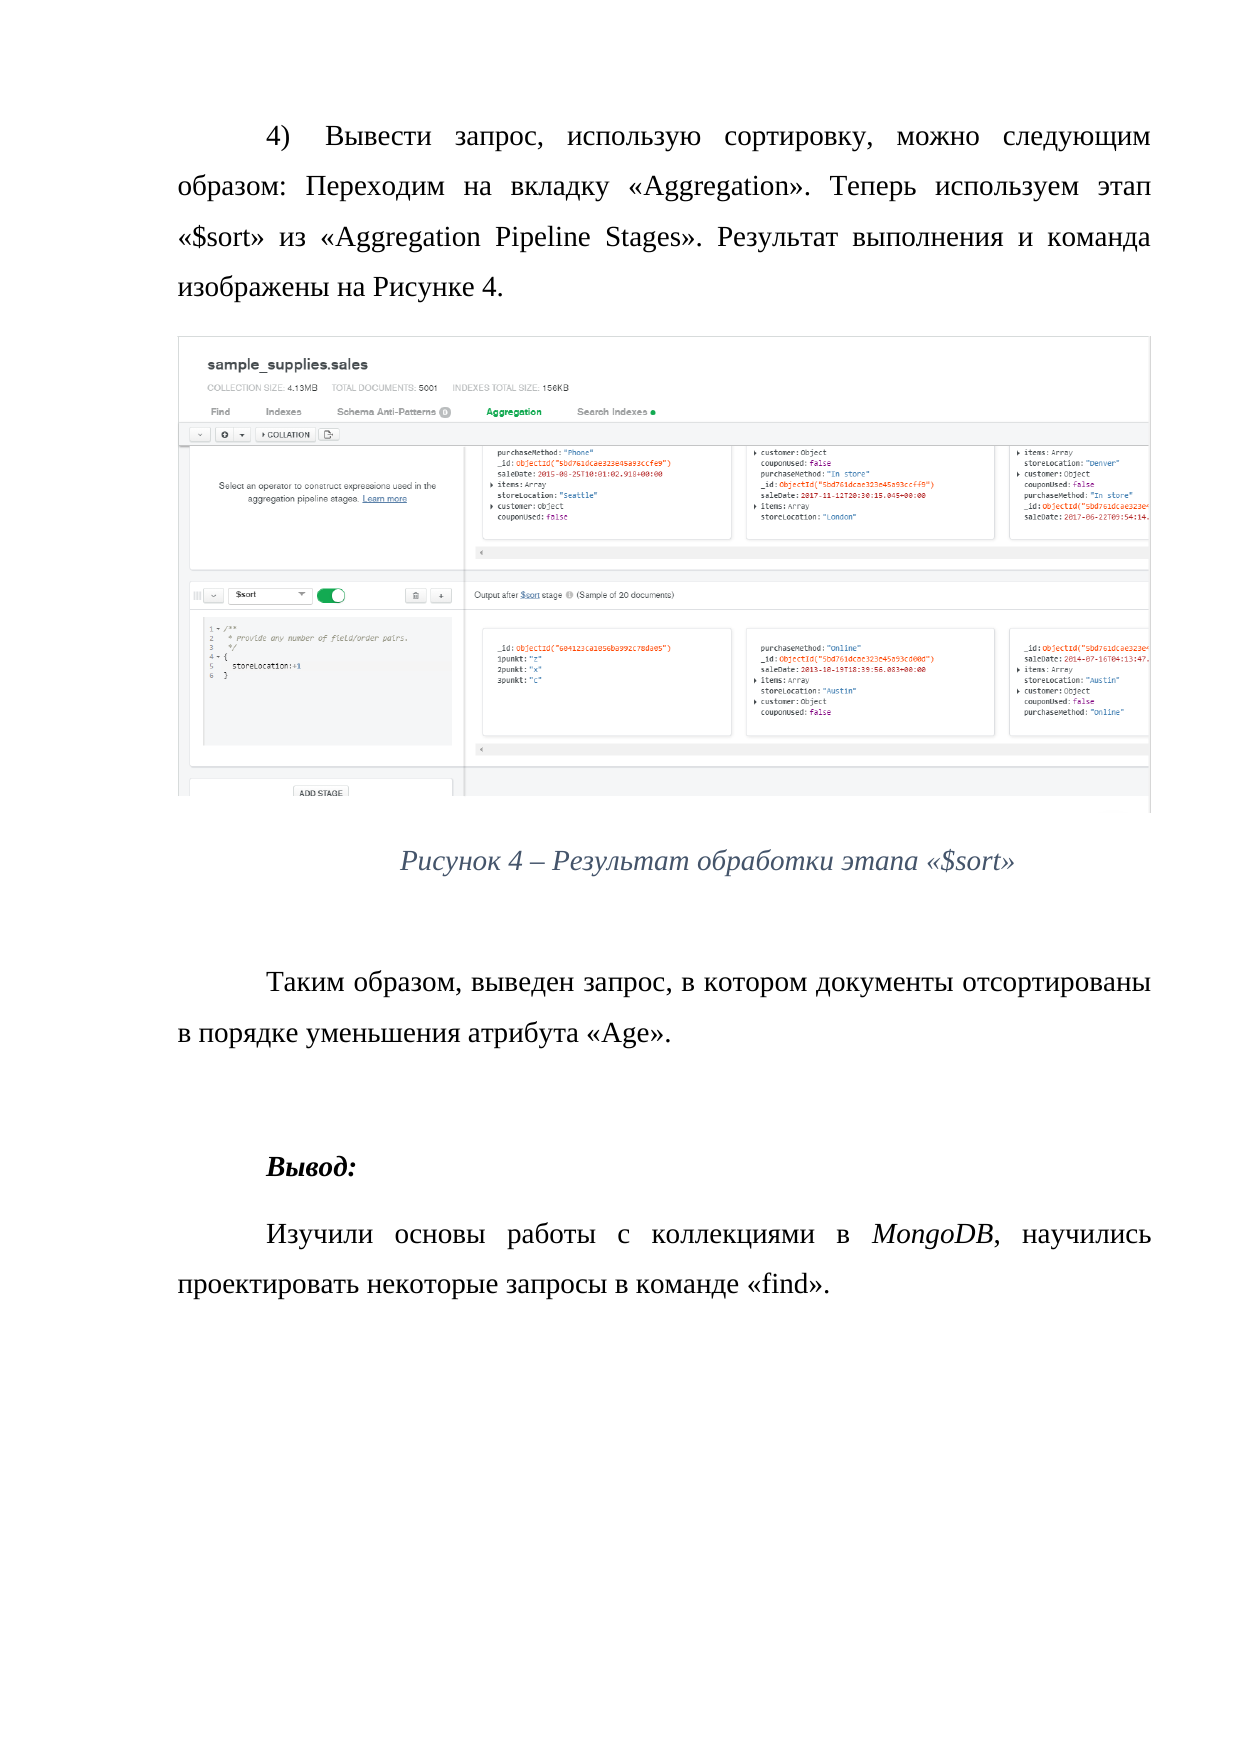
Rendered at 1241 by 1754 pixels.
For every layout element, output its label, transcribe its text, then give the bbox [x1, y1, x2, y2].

text Рисунок 4 – Результат обработки этапа «$sort» [177, 843, 1152, 877]
list Вывести запрос, использую сортировку, можно следующим образом: Переходим на вкладку «Aggregation». Теперь используем этап «$sort» из «Aggregation Pipeline Stages». Результат выполнения и команда изображены на Рисунке 4. [177, 118, 1152, 303]
text Вывод: [177, 1149, 1152, 1182]
text Изучили основы работы с коллекциями в MongoDB, научились проектировать некоторые запросы в команде «find». [177, 1216, 1152, 1300]
picture [177, 336, 1151, 813]
text Таким образом, выведен запрос, в котором документы отсортированы в порядке уменьшения атрибута «Age». [177, 964, 1152, 1048]
